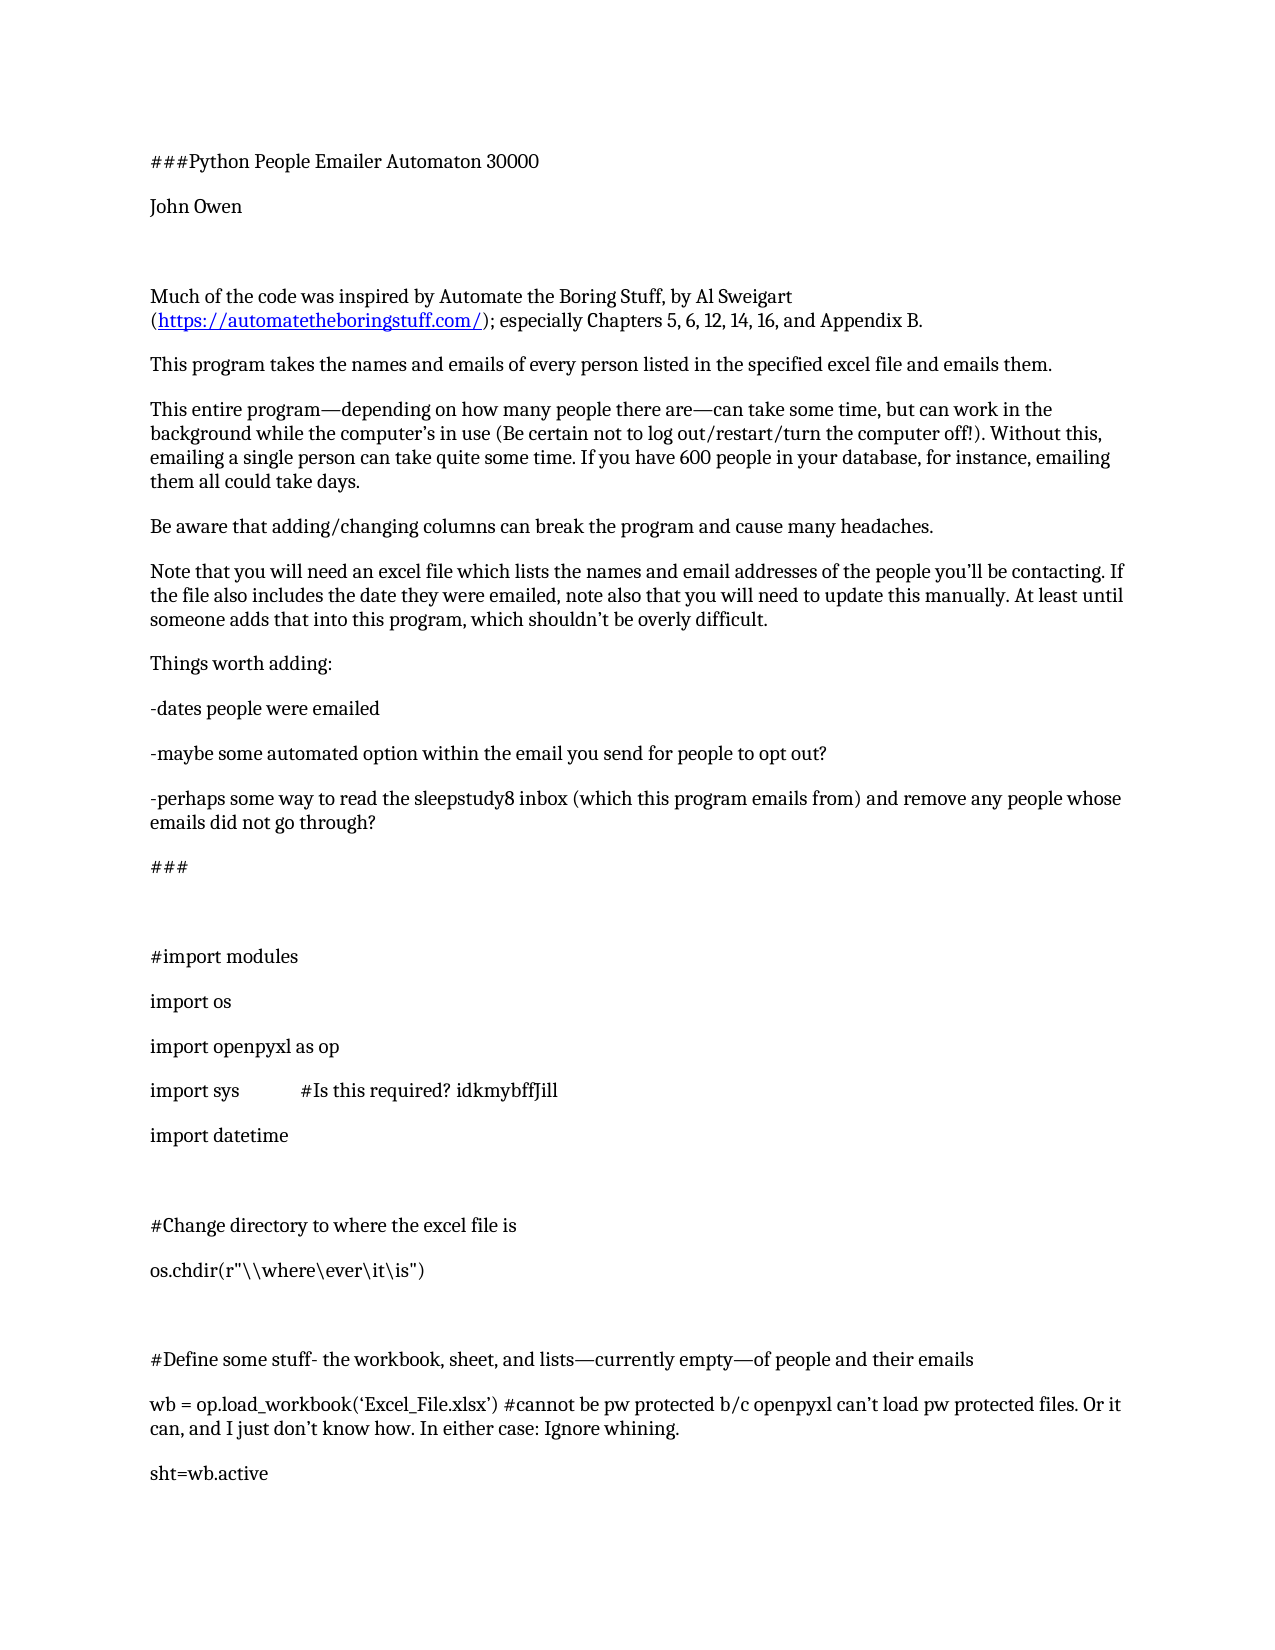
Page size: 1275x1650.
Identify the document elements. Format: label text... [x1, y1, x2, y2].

text import openpyxl as op [150, 1034, 1125, 1058]
text Much of the code was inspired by Automate the Boring Stuff, by Al Sweigart (https://automatetheboringstuff.com/); especially Chapters 5, 6, 12, 14, 16, and Appendix B. [150, 284, 1125, 332]
text -dates people were emailed [150, 697, 1125, 721]
text sht=wb.active [150, 1461, 1125, 1485]
text ###Python People Emailer Automaton 30000 [150, 150, 1125, 174]
text -perhaps some way to read the sleepstudy8 inbox (which this program emails from) and remove any people whose emails did not go through? [150, 786, 1125, 834]
text wb = op.load_workbook(‘Excel_File.xlsx’) #cannot be pw protected b/c openpyxl can’t load pw protected files. Or it can, and I just don’t know how. In either case: Ignore whining. [150, 1393, 1125, 1441]
text Note that you will need an excel file which lists the names and email addresses of the people you’ll be contacting. If the file also includes the date they were emailed, note also that you will need to update this manually. At least until someone adds that into this program, which shouldn’t be overly difficult. [150, 559, 1125, 631]
text -maybe some automated option within the email you send for people to opt out? [150, 742, 1125, 766]
text #import modules [150, 945, 1125, 969]
text Be aware that adding/changing columns can break the program and cause many headaches. [150, 514, 1125, 538]
text import os [150, 989, 1125, 1013]
text This program takes the names and emails of every person listed in the specified excel file and emails them. [150, 353, 1125, 377]
text This entire program—depending on how many people there are—can take some time, but can work in the background while the computer’s in use (Be certain not to log out/restart/turn the computer off!). Without this, emailing a single person can take quite some time. If you have 600 people in your database, for instance, emailing them all could take days. [150, 398, 1125, 494]
text import datetime [150, 1124, 1125, 1148]
text os.chdir(r"\\where\ever\it\is") [150, 1258, 1125, 1282]
text import sys #Is this required? idkmybffJill [150, 1079, 1125, 1103]
text John Owen [150, 195, 1125, 219]
text #Change directory to where the excel file is [150, 1213, 1125, 1237]
text #Define some stuff- the workbook, sheet, and lists—currently empty—of people and their emails [150, 1348, 1125, 1372]
text Things worth adding: [150, 652, 1125, 676]
text ### [150, 855, 1125, 879]
